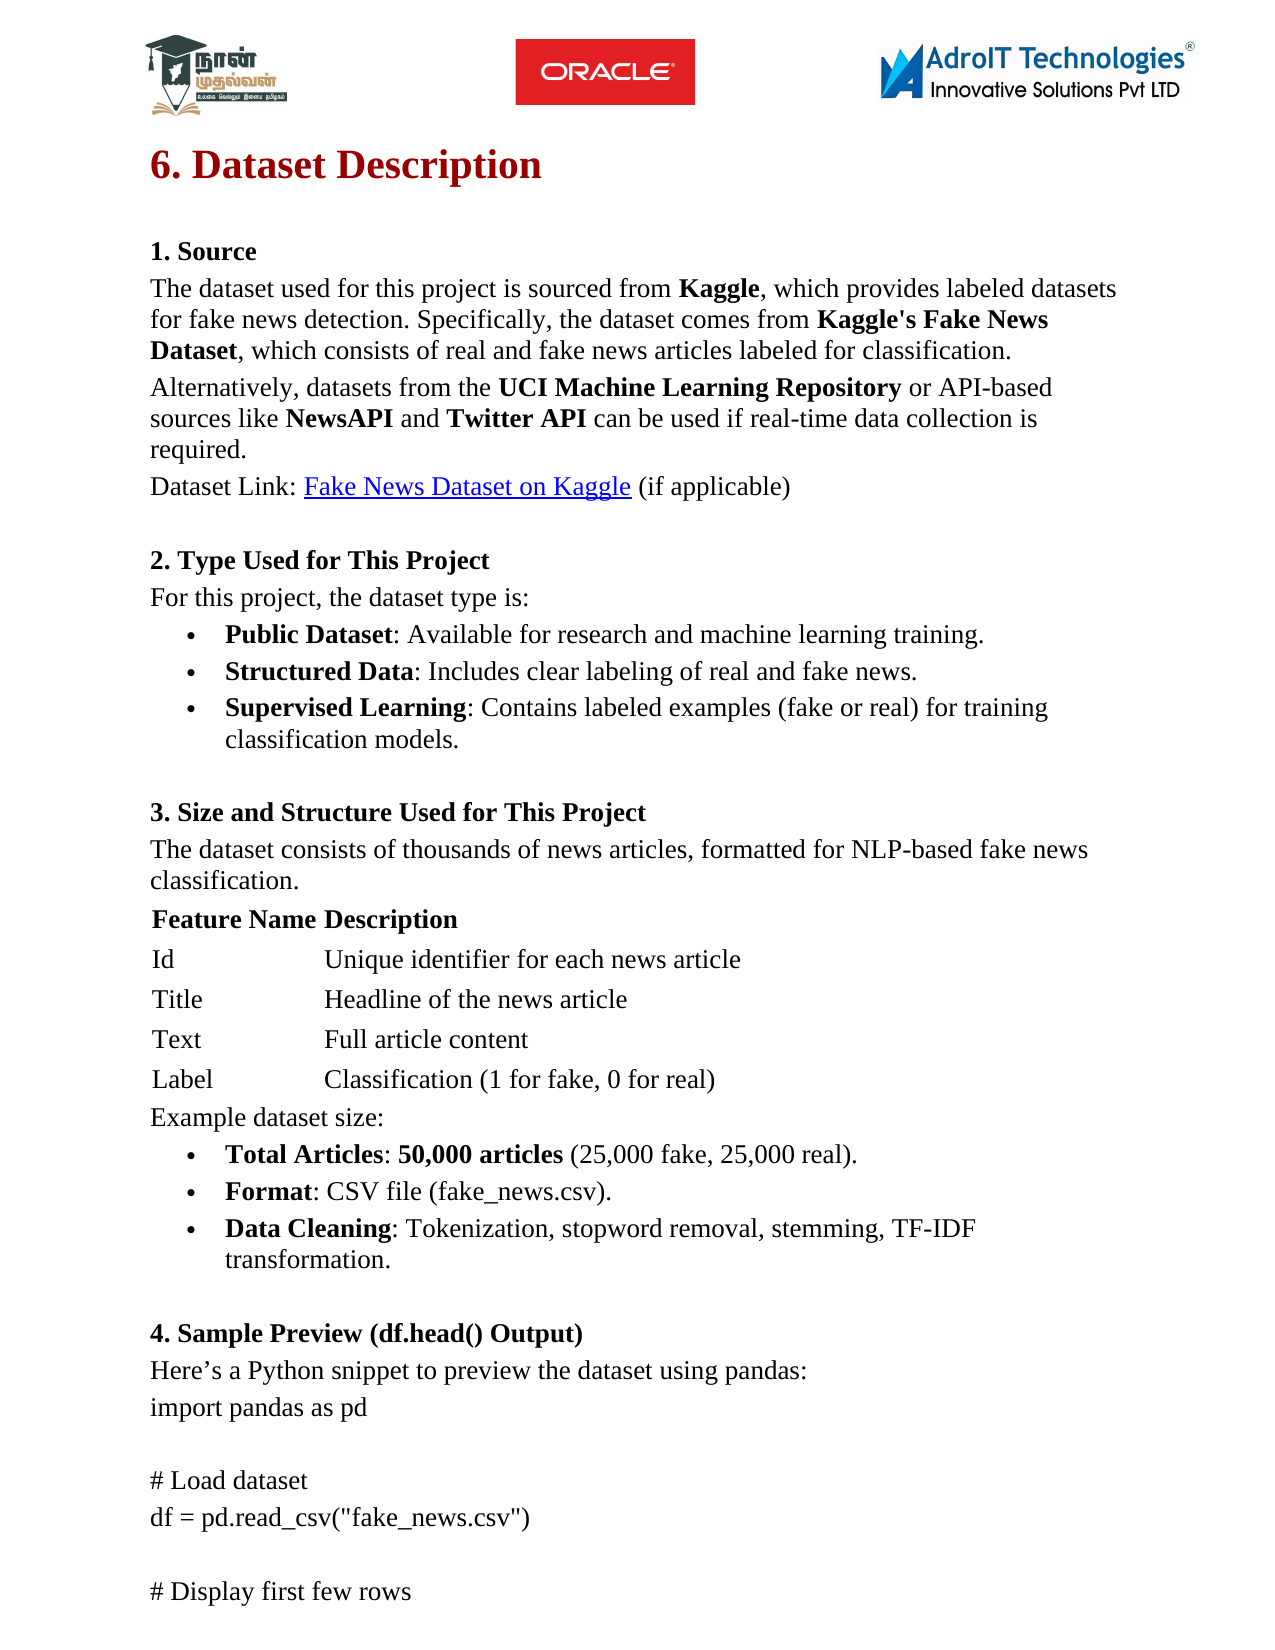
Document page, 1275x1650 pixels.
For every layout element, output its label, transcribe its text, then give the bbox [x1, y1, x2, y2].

text 2. Type Used for This Project [150, 544, 1125, 575]
table_cell Title [150, 976, 322, 1016]
list Structured Data: Includes clear labeling of real and fake news. [187, 655, 1125, 686]
list Public Dataset: Available for research and machine learning training. [187, 618, 1125, 649]
table_cell Label [150, 1056, 322, 1096]
picture [144, 35, 288, 118]
text Dataset Link: Fake News Dataset on Kaggle (if applicable) [150, 470, 1125, 501]
table_cell Text [150, 1016, 322, 1056]
subtitle 6. Dataset Description [150, 139, 1125, 187]
table_cell Classification (1 for fake, 0 for real) [323, 1056, 748, 1096]
text The dataset consists of thousands of news articles, formatted for NLP-based fake news classification. [150, 833, 1125, 896]
text Here’s a Python snippet to preview the dataset using pandas: [150, 1354, 1125, 1385]
table_header Description [323, 896, 748, 936]
text # Display first few rows [150, 1575, 1125, 1606]
text df = pd.read_csv("fake_news.csv") [150, 1501, 1125, 1532]
table_cell Headline of the news article [323, 976, 748, 1016]
text # Load dataset [150, 1464, 1125, 1496]
table_header Feature Name [150, 896, 322, 936]
table_cell Id [150, 936, 322, 976]
text Alternatively, datasets from the UCI Machine Learning Repository or API-based sources like NewsAPI and Twitter API can be used if real-time data collection is required. [150, 371, 1125, 464]
table_cell Unique identifier for each news article [323, 936, 748, 976]
text For this project, the dataset type is: [150, 581, 1125, 612]
text 3. Size and Structure Used for This Project [150, 796, 1125, 828]
list Supervised Learning: Contains labeled examples (fake or real) for training classification models. [187, 692, 1125, 754]
list Data Cleaning: Tokenization, stopword removal, stemming, TF-IDF transformation. [187, 1212, 1125, 1274]
text 4. Sample Preview (df.head() Output) [150, 1317, 1125, 1348]
text The dataset used for this project is sourced from Kaggle, which provides labeled datasets for fake news detection. Specifically, the dataset comes from Kaggle's Fake News Dataset, which consists of real and fake news articles labeled for classification. [150, 272, 1125, 365]
table_cell Full article content [323, 1016, 748, 1056]
text 1. Source [150, 235, 1125, 266]
list Format: CSV file (fake_news.csv). [187, 1175, 1125, 1206]
picture [515, 39, 696, 105]
text import pandas as pd [150, 1391, 1125, 1422]
picture [878, 39, 1197, 105]
text Example dataset size: [150, 1101, 1125, 1132]
list Total Articles: 50,000 articles (25,000 fake, 25,000 real). [187, 1138, 1125, 1169]
